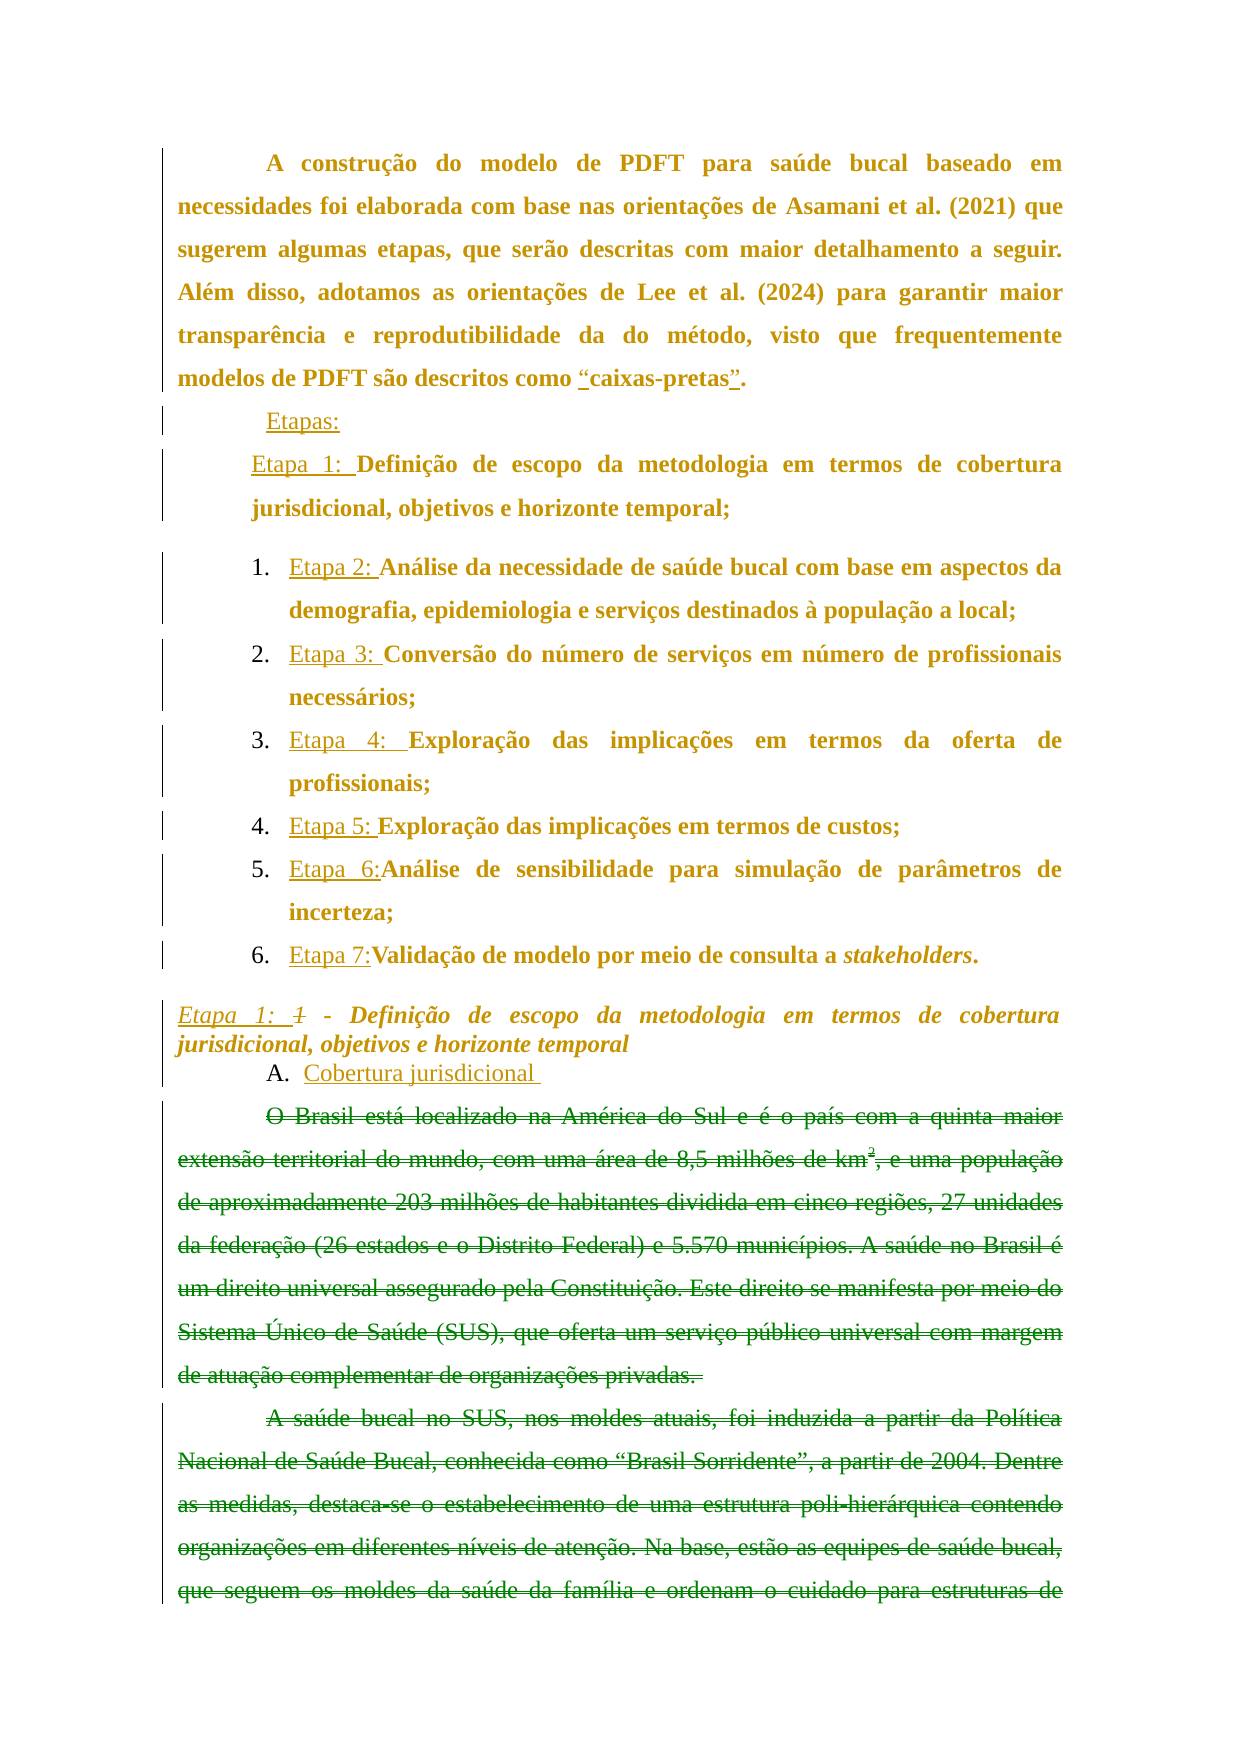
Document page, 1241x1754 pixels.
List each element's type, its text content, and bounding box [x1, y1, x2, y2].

list Definição de escopo da metodologia em termos de cobertura jurisdicional, objetivos e horizonte temporal; [251, 449, 1063, 521]
list Análise da necessidade de saúde bucal com base em aspectos da demografia, epidemiologia e serviços destinados à população a local; [251, 552, 1063, 624]
list Conversão do número de serviços em número de profissionais necessários; [251, 639, 1063, 711]
list Exploração das implicações em termos da oferta de profissionais; [251, 725, 1063, 797]
text - Definição de escopo da metodologia em termos de cobertura jurisdicional, objetivos e horizonte temporal [177, 1000, 1063, 1058]
list Análise de sensibilidade para simulação de parâmetros de incerteza; [251, 854, 1063, 926]
list Exploração das implicações em termos de custos; [251, 811, 1063, 840]
text A construção do modelo de PDFT para saúde bucal baseado em necessidades foi elaborada com base nas orientações de que sugerem algumas etapas, que serão descritas com maior detalhamento a seguir. Além disso, adotamos as orientações de para garantir maior transparência e reprodutibilidade da do método, visto que frequentemente modelos de PDFT são descritos como caixas-pretas. [177, 148, 1063, 392]
list Validação de modelo por meio de consulta a stakeholders. [251, 941, 1063, 969]
